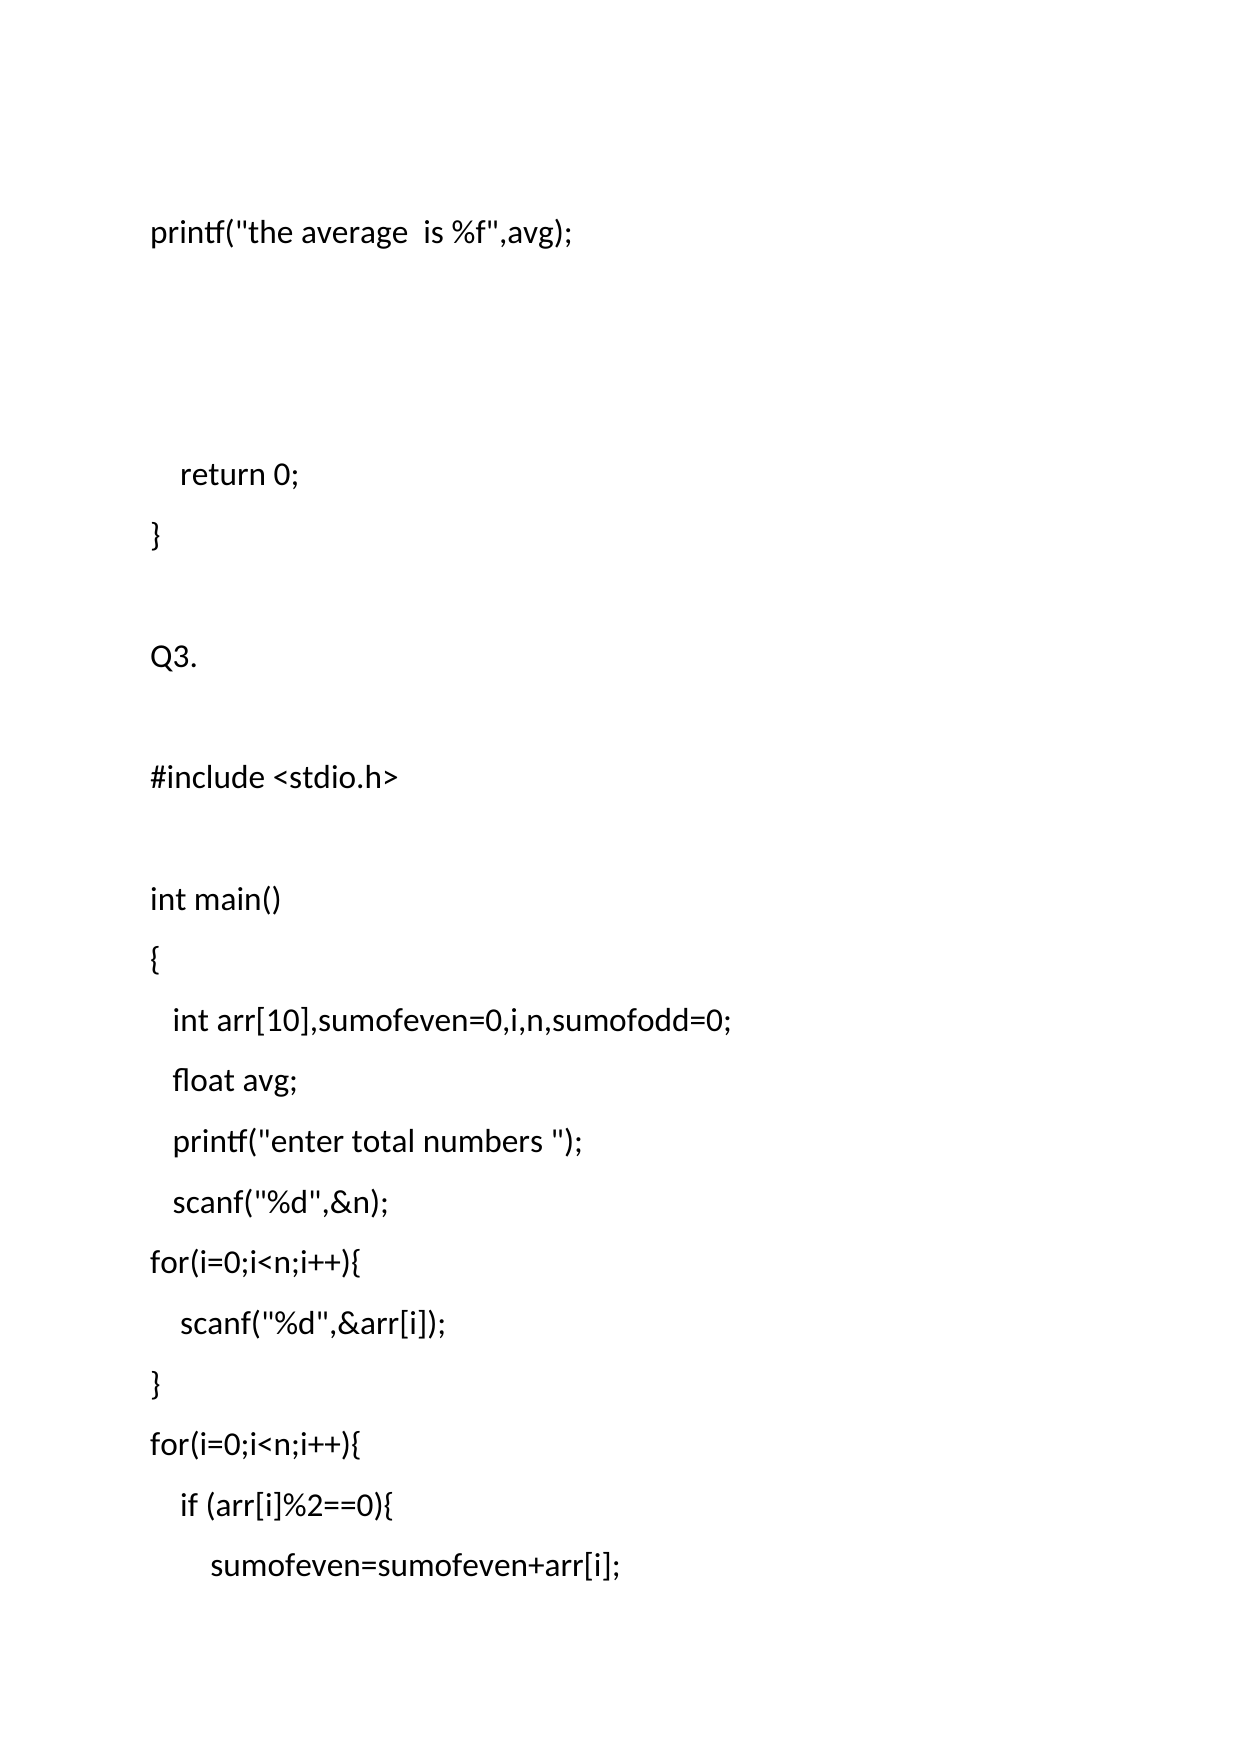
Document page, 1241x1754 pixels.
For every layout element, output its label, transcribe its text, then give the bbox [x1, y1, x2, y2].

text sumofeven=sumofeven+arr[i]; [150, 1544, 1090, 1585]
text for(i=0;i<n;i++){ [150, 1423, 1090, 1464]
text } [150, 514, 1090, 554]
text printf("the average is %f",avg); [150, 211, 1090, 251]
text float avg; [150, 1059, 1090, 1100]
text return 0; [150, 453, 1090, 494]
text { [150, 938, 1090, 979]
text for(i=0;i<n;i++){ [150, 1241, 1090, 1282]
text Q3. [150, 635, 1090, 676]
text printf("enter total numbers "); [150, 1120, 1090, 1161]
text if (arr[i]%2==0){ [150, 1484, 1090, 1524]
text #include <stdio.h> [150, 756, 1090, 797]
text scanf("%d",&arr[i]); [150, 1302, 1090, 1343]
text int arr[10],sumofeven=0,i,n,sumofodd=0; [150, 999, 1090, 1039]
text int main() [150, 877, 1090, 918]
text } [150, 1362, 1090, 1403]
text scanf("%d",&n); [150, 1181, 1090, 1221]
